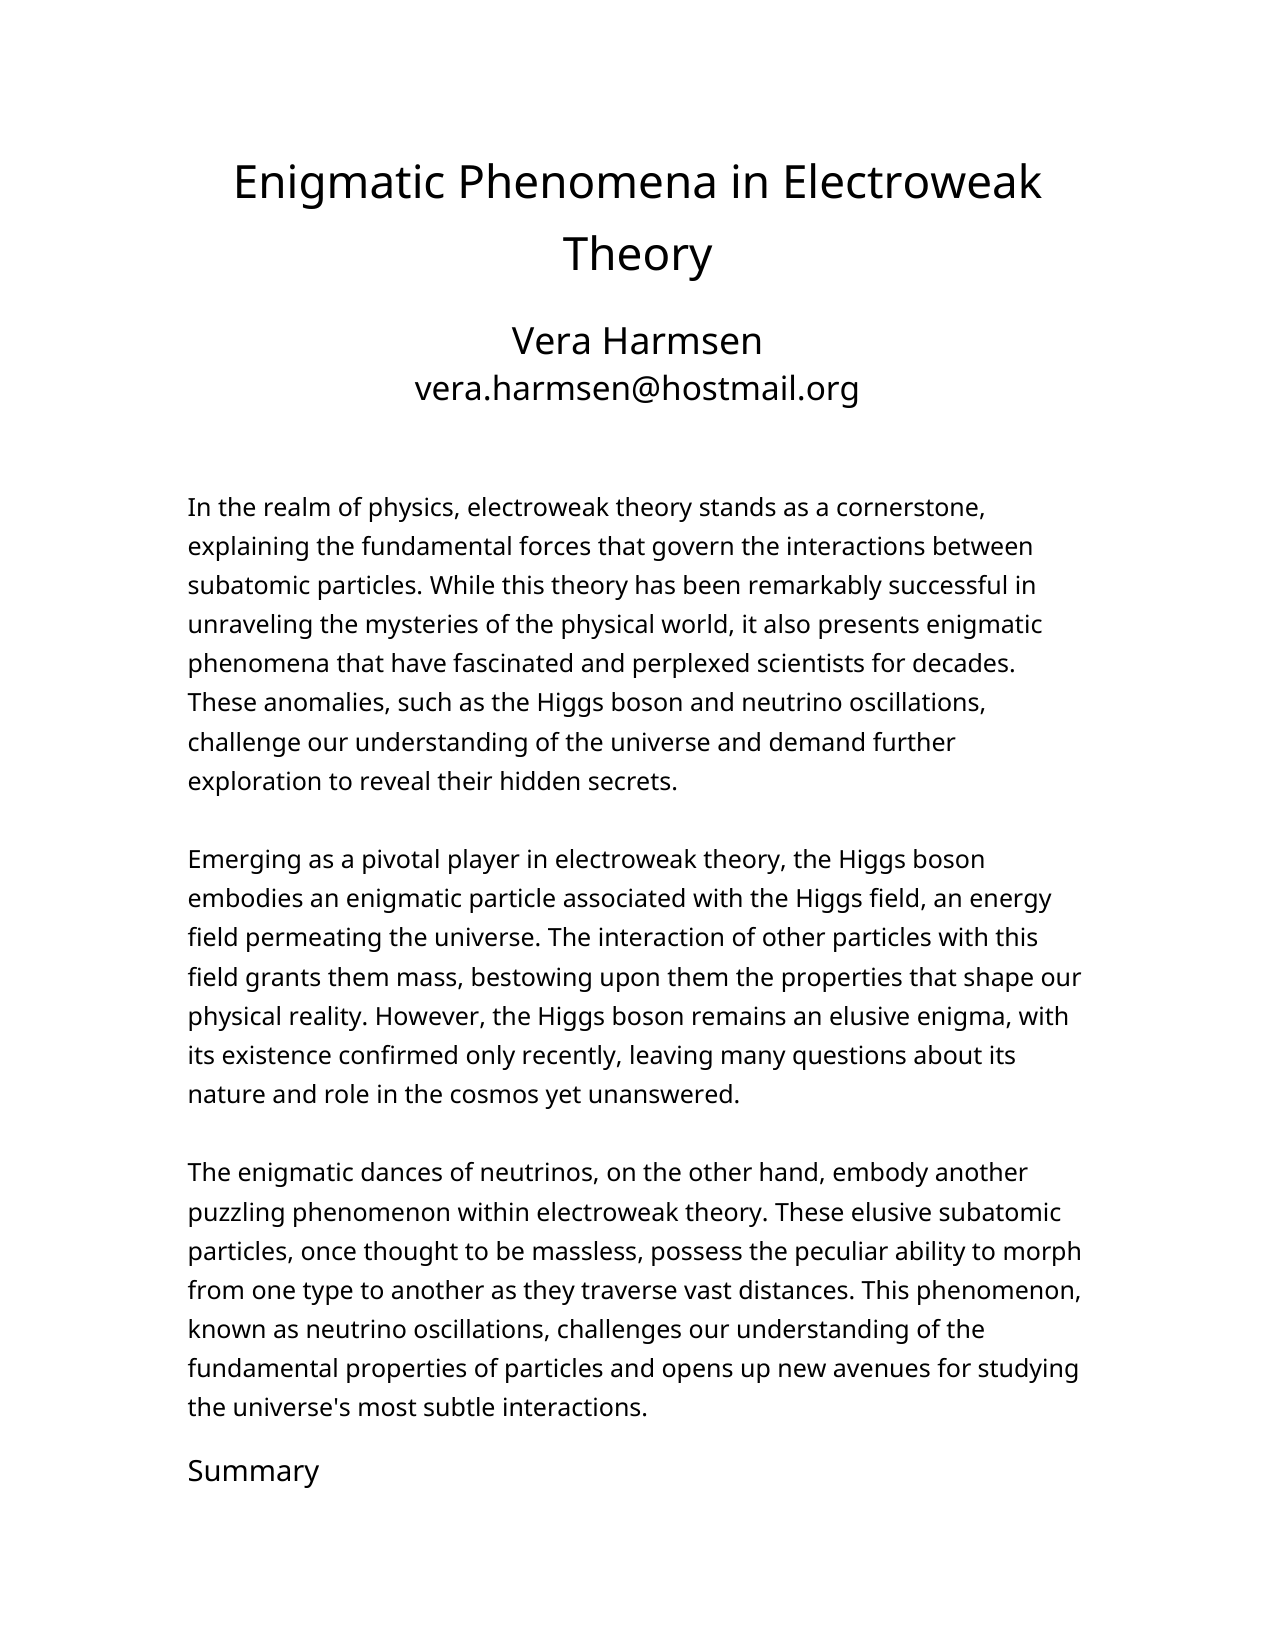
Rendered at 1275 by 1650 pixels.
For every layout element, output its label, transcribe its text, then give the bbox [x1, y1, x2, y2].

text vera.harmsen@hostmail.org [187, 365, 1087, 411]
text Summary [187, 1450, 1087, 1490]
text In the realm of physics, electroweak theory stands as a cornerstone, explaining the fundamental forces that govern the interactions between subatomic particles. While this theory has been remarkably successful in unraveling the mysteries of the physical world, it also presents enigmatic phenomena that have fascinated and perplexed scientists for decades. These anomalies, such as the Higgs boson and neutrino oscillations, challenge our understanding of the universe and demand further exploration to reveal their hidden secrets. Emerging as a pivotal player in electroweak theory, the Higgs boson embodies an enigmatic particle associated with the Higgs field, an energy field permeating the universe. The interaction of other particles with this field grants them mass, bestowing upon them the properties that shape our physical reality. However, the Higgs boson remains an elusive enigma, with its existence confirmed only recently, leaving many questions about its nature and role in the cosmos yet unanswered. The enigmatic dances of neutrinos, on the other hand, embody another puzzling phenomenon within electroweak theory. These elusive subatomic particles, once thought to be massless, possess the peculiar ability to morph from one type to another as they traverse vast distances. This phenomenon, known as neutrino oscillations, challenges our understanding of the fundamental properties of particles and opens up new avenues for studying the universe's most subtle interactions. [187, 489, 1087, 1424]
text Vera Harmsen [187, 314, 1087, 365]
text Enigmatic Phenomena in Electroweak Theory [187, 150, 1087, 284]
